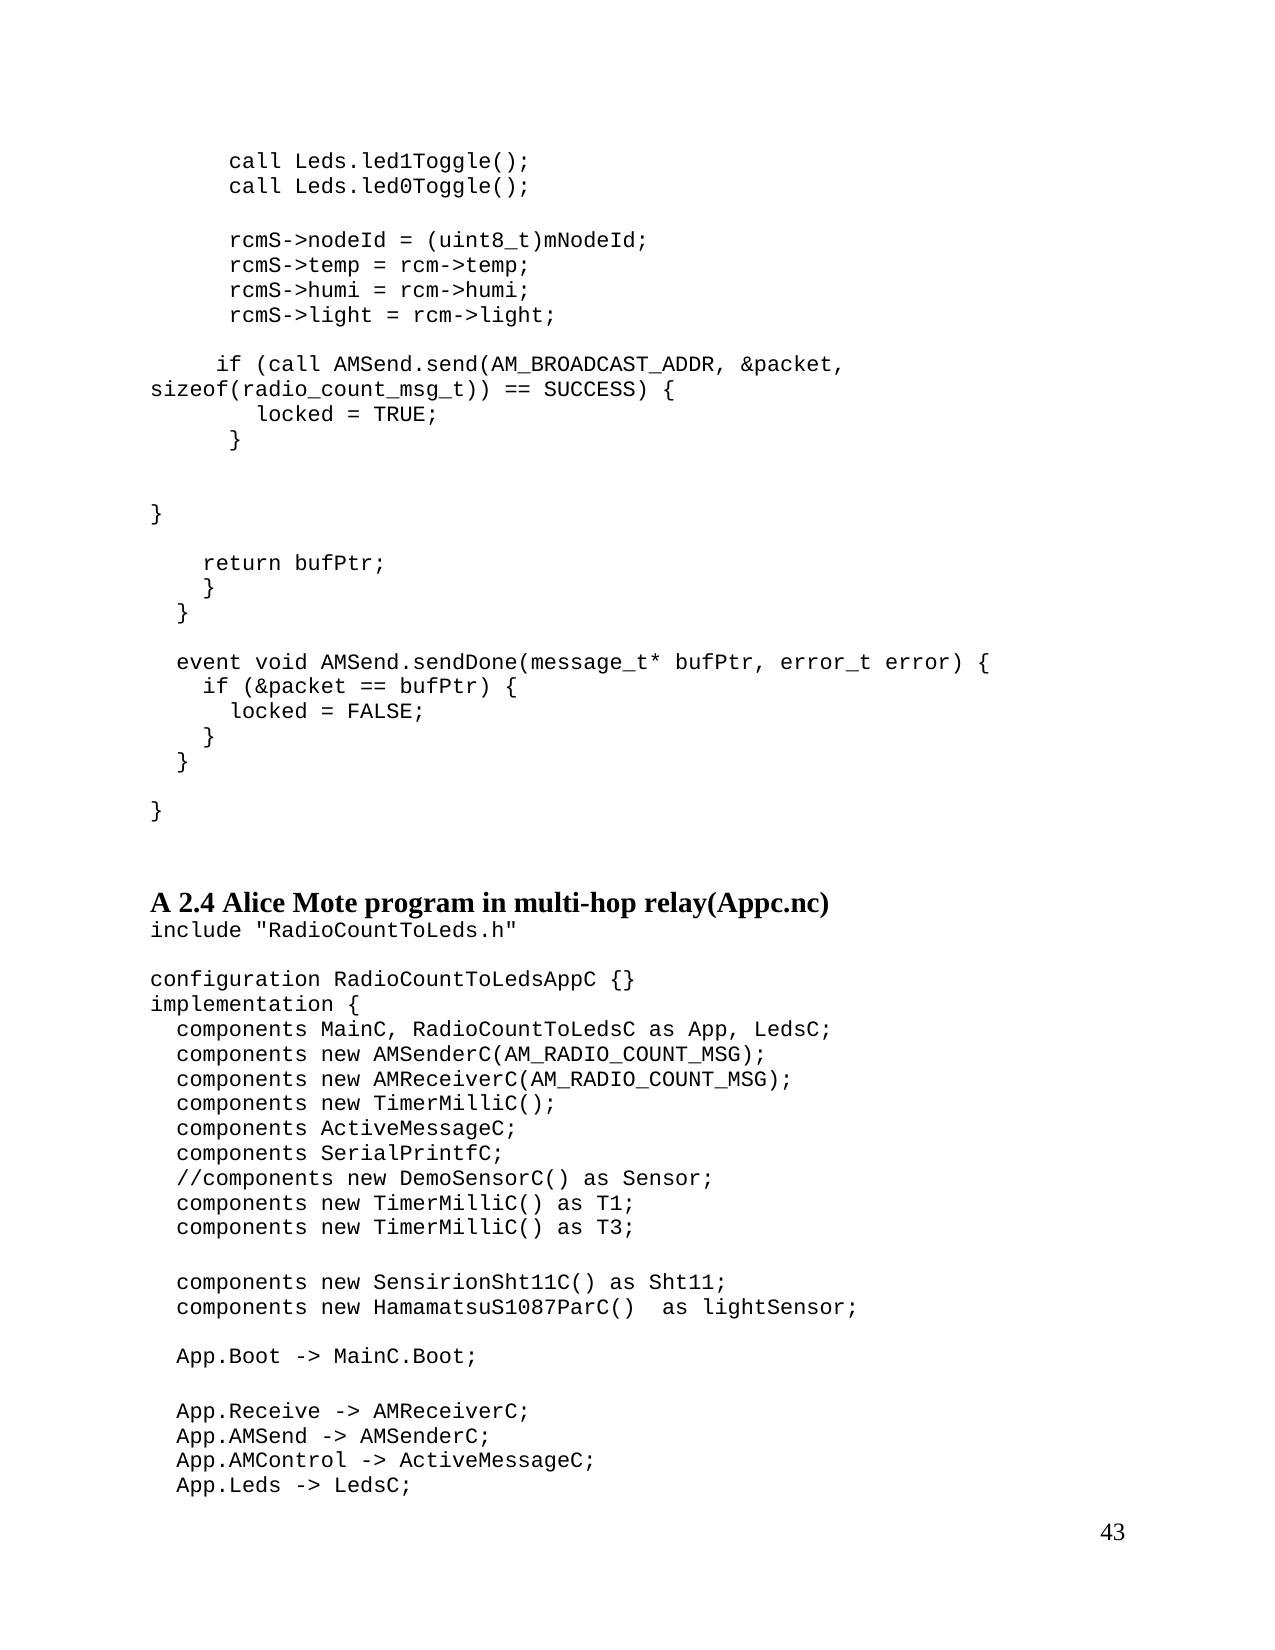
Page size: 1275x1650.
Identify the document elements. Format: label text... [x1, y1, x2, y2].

text } [150, 576, 1125, 601]
text components new HamamatsuS1087ParC() as lightSensor; [150, 1296, 1125, 1321]
text configuration RadioCountToLedsAppC {} [150, 968, 1125, 993]
text components new SensirionSht11C() as Sht11; [150, 1271, 1125, 1296]
text components new AMReceiverC(AM_RADIO_COUNT_MSG); [150, 1068, 1125, 1092]
text components MainC, RadioCountToLedsC as App, LedsC; [150, 1018, 1125, 1043]
text App.AMSend -> AMSenderC; [150, 1425, 1125, 1449]
text //components new DemoSensorC() as Sensor; [150, 1167, 1125, 1192]
text App.Receive -> AMReceiverC; [150, 1400, 1125, 1425]
subtitle A 2.4 Alice Mote program in multi-hop relay(Appc.nc) [150, 885, 1125, 919]
text } [150, 428, 1125, 452]
text if (&packet == bufPtr) { [150, 676, 1125, 700]
text components ActiveMessageC; [150, 1117, 1125, 1142]
text rcmS->nodeId = (uint8_t)mNodeId; [150, 229, 1125, 254]
text App.AMControl -> ActiveMessageC; [150, 1449, 1125, 1474]
text event void AMSend.sendDone(message_t* bufPtr, error_t error) { [150, 651, 1125, 676]
text locked = TRUE; [150, 403, 1125, 428]
text rcmS->light = rcm->light; [150, 304, 1125, 328]
text } [150, 601, 1125, 626]
text if (call AMSend.send(AM_BROADCAST_ADDR, &packet, sizeof(radio_count_msg_t)) == SUCCESS) { [150, 353, 1125, 403]
text call Leds.led1Toggle(); [150, 150, 1125, 175]
text call Leds.led0Toggle(); [150, 175, 1125, 199]
text } [150, 799, 1125, 824]
text rcmS->temp = rcm->temp; [150, 254, 1125, 279]
text } [150, 502, 1125, 527]
text rcmS->humi = rcm->humi; [150, 279, 1125, 304]
text } [150, 725, 1125, 750]
text components SerialPrintfC; [150, 1142, 1125, 1167]
text components new TimerMilliC(); [150, 1092, 1125, 1117]
text components new TimerMilliC() as T1; [150, 1192, 1125, 1216]
text return bufPtr; [150, 552, 1125, 576]
text implementation { [150, 993, 1125, 1018]
text App.Leds -> LedsC; [150, 1474, 1125, 1499]
text components new TimerMilliC() as T3; [150, 1216, 1125, 1241]
text locked = FALSE; [150, 700, 1125, 725]
text components new AMSenderC(AM_RADIO_COUNT_MSG); [150, 1043, 1125, 1068]
text include "RadioCountToLeds.h" [150, 919, 1125, 944]
text App.Boot -> MainC.Boot; [150, 1345, 1125, 1370]
text } [150, 750, 1125, 775]
